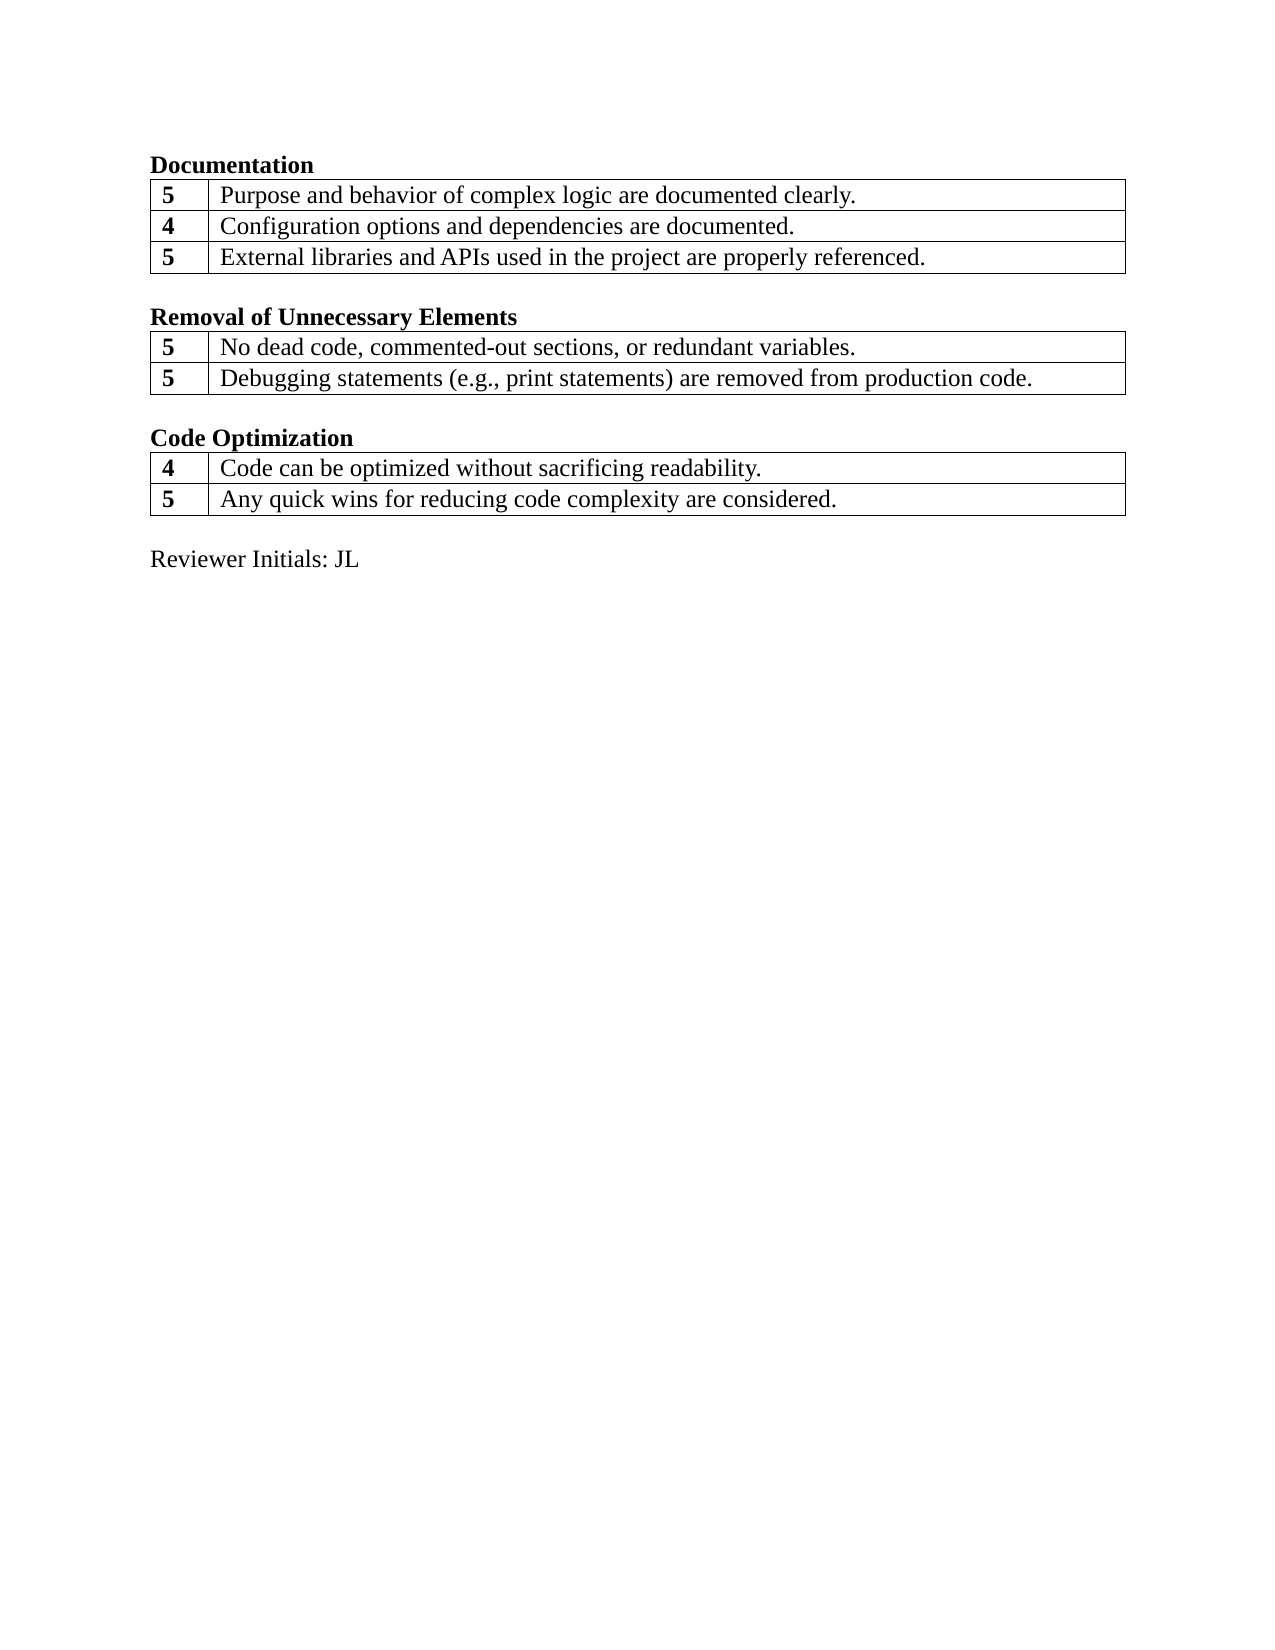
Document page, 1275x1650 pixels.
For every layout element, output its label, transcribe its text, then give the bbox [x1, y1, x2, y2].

table_cell Debugging statements (e.g., print statements) are removed from production code. [209, 363, 1125, 393]
table_header Purpose and behavior of complex logic are documented clearly. [209, 180, 1125, 210]
table_cell 5 [151, 363, 208, 393]
table_header 4 [151, 453, 208, 483]
text Documentation [150, 150, 1125, 179]
table_cell 5 [151, 484, 208, 514]
table_header No dead code, commented-out sections, or redundant variables. [209, 332, 1125, 362]
table_header 5 [151, 180, 208, 210]
text Reviewer Initials: JL [150, 544, 1125, 573]
table_header 5 [151, 332, 208, 362]
table_cell 4 [151, 211, 208, 241]
table_cell Configuration options and dependencies are documented. [209, 211, 1125, 241]
text Code Optimization [150, 423, 1125, 452]
table_header Code can be optimized without sacrificing readability. [209, 453, 1125, 483]
table_cell 5 [151, 242, 208, 272]
text Removal of Unnecessary Elements [150, 302, 1125, 331]
table_cell Any quick wins for reducing code complexity are considered. [209, 484, 1125, 514]
table_cell External libraries and APIs used in the project are properly referenced. [209, 242, 1125, 272]
